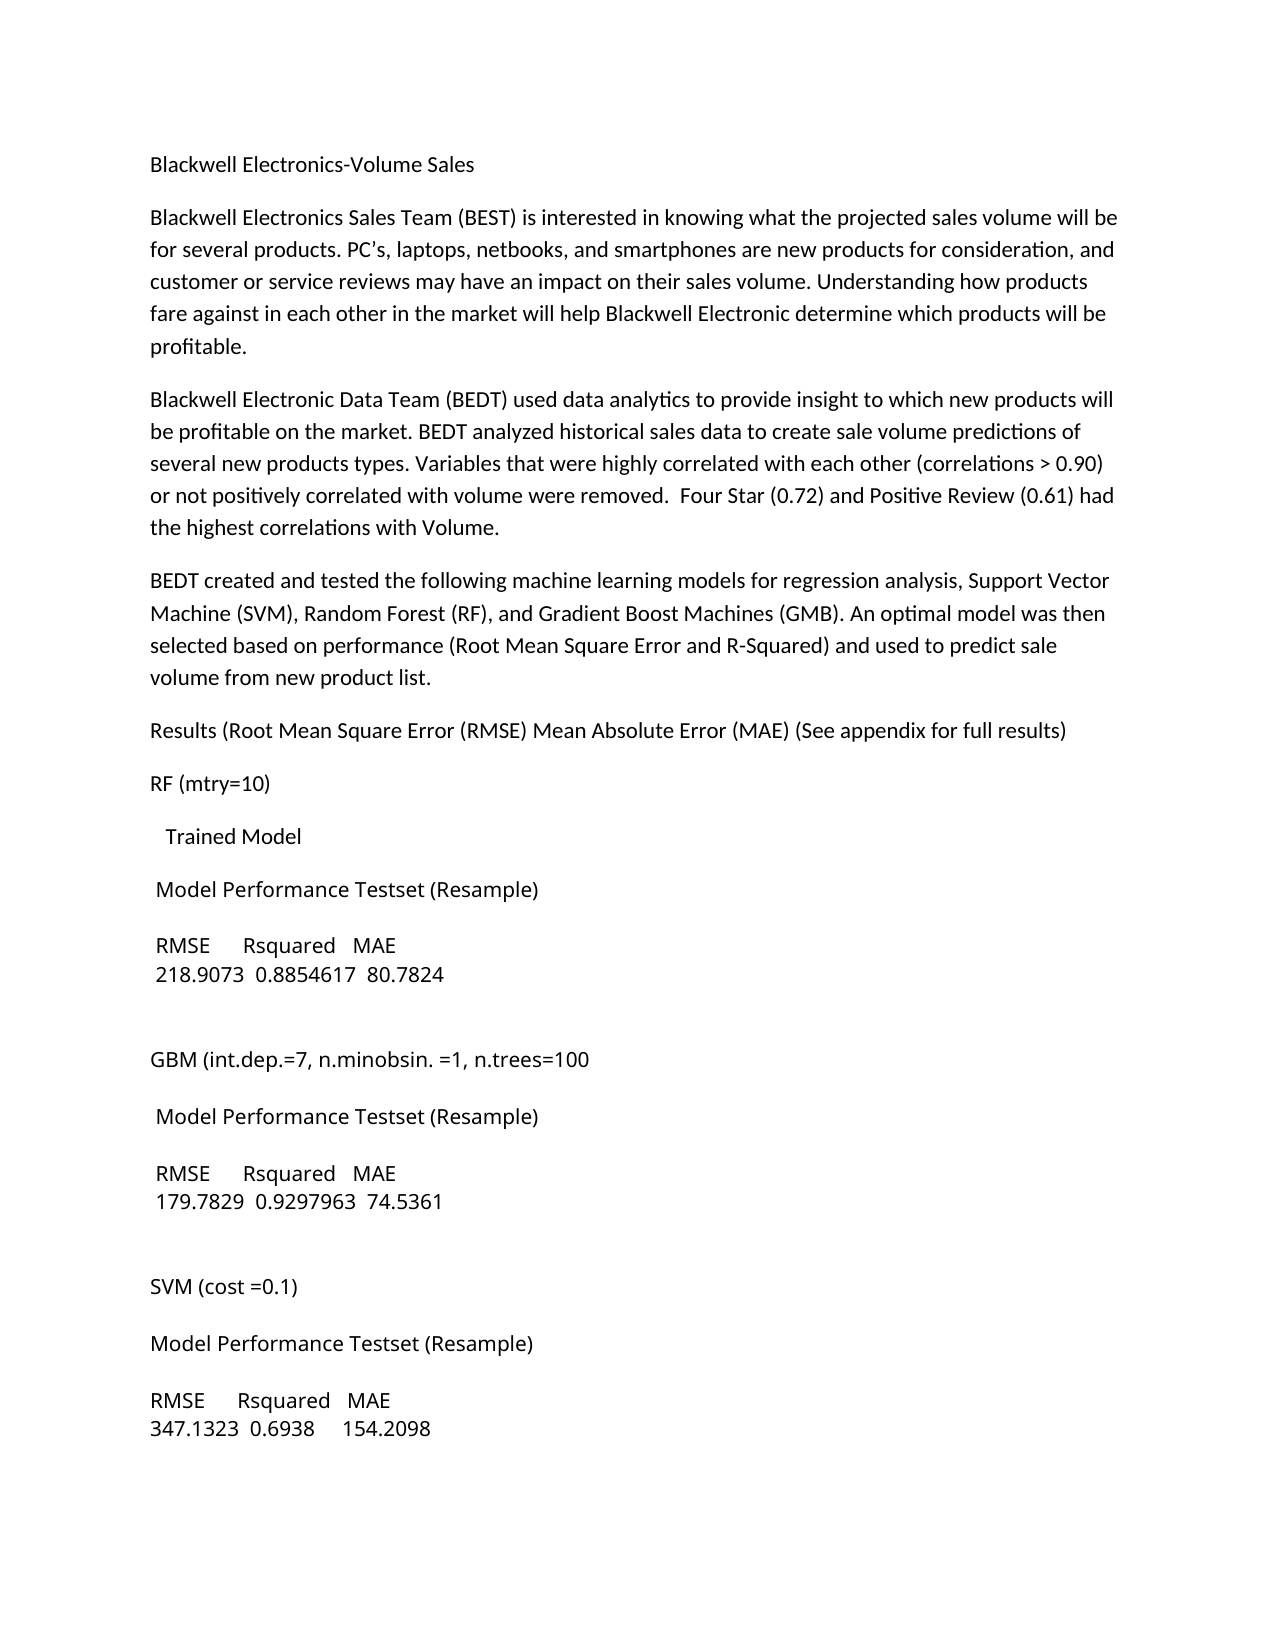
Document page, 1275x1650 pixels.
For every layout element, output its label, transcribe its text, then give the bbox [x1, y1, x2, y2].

text RMSE Rsquared MAE [150, 1159, 1125, 1187]
text Blackwell Electronic Data Team (BEDT) used data analytics to provide insight to which new products will be profitable on the market. BEDT analyzed historical sales data to create sale volume predictions of several new products types. Variables that were highly correlated with each other (correlations > 0.90) or not positively correlated with volume were removed. Four Star (0.72) and Positive Review (0.61) had the highest correlations with Volume. [150, 385, 1125, 542]
text Blackwell Electronics-Volume Sales [150, 150, 1125, 178]
text BEDT created and tested the following machine learning models for regression analysis, Support Vector Machine (SVM), Random Forest (RF), and Gradient Boost Machines (GMB). An optimal model was then selected based on performance (Root Mean Square Error and R-Squared) and used to predict sale volume from new product list. [150, 567, 1125, 691]
text RMSE Rsquared MAE [150, 932, 1125, 960]
text Blackwell Electronics Sales Team (BEST) is interested in knowing what the projected sales volume will be for several products. PC’s, laptops, netbooks, and smartphones are new products for consideration, and customer or service reviews may have an impact on their sales volume. Understanding how products fare against in each other in the market will help Blackwell Electronic determine which products will be profitable. [150, 203, 1125, 360]
text GBM (int.dep.=7, n.minobsin. =1, n.trees=100 [150, 1045, 1125, 1074]
text SVM (cost =0.1) [150, 1272, 1125, 1301]
text 218.9073 0.8854617 80.7824 [150, 960, 1125, 988]
text RF (mtry=10) [150, 769, 1125, 797]
text Results (Root Mean Square Error (RMSE) Mean Absolute Error (MAE) (See appendix for full results) [150, 716, 1125, 744]
text Trained Model [150, 822, 1125, 850]
text Model Performance Testset (Resample) [150, 1102, 1125, 1130]
text Model Performance Testset (Resample) [150, 1329, 1125, 1358]
text 347.1323 0.6938 154.2098 [150, 1414, 1125, 1443]
text RMSE Rsquared MAE [150, 1386, 1125, 1414]
text 179.7829 0.9297963 74.5361 [150, 1187, 1125, 1216]
text Model Performance Testset (Resample) [150, 875, 1125, 904]
